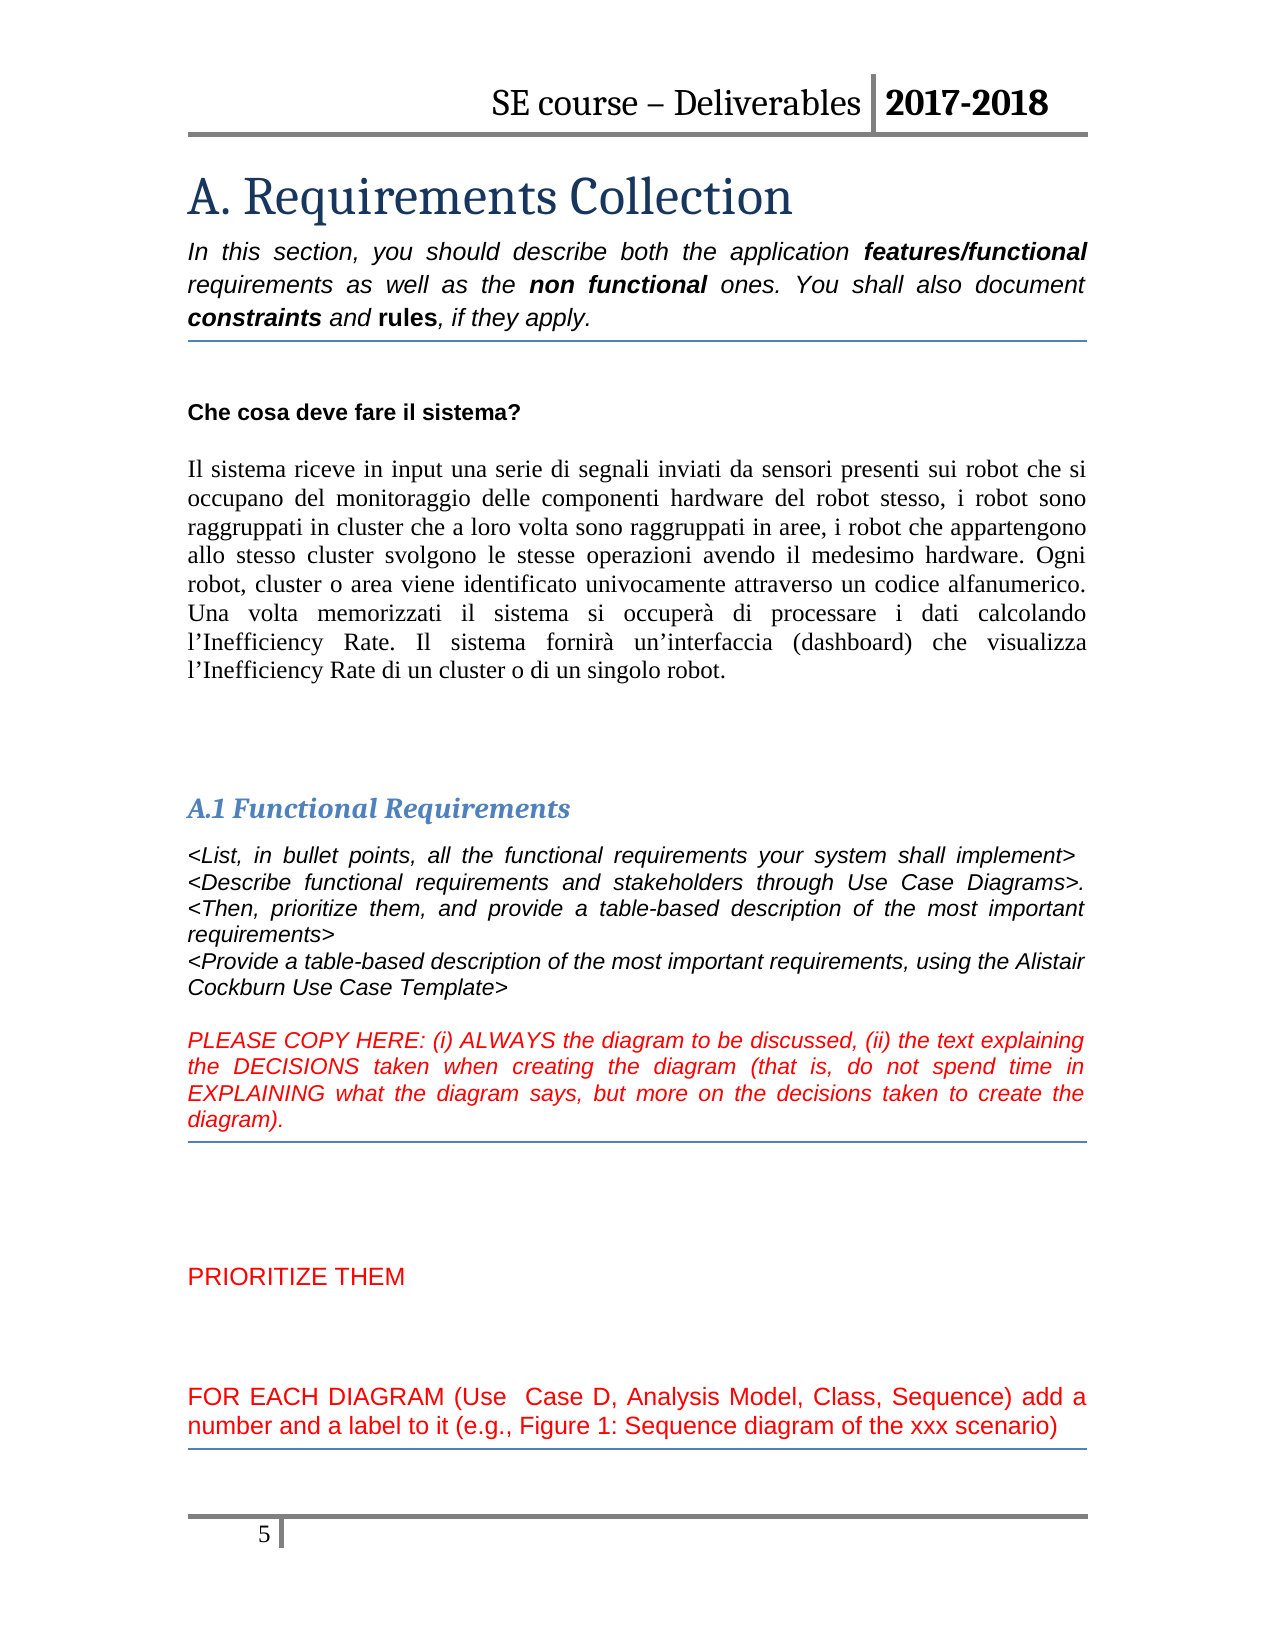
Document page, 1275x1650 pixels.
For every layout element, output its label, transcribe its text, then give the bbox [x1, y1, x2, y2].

text Il sistema riceve in input una serie di segnali inviati da sensori presenti sui robot che si occupano del monitoraggio delle componenti hardware del robot stesso, i robot sono raggruppati in cluster che a loro volta sono raggruppati in aree, i robot che appartengono allo stesso cluster svolgono le stesse operazioni avendo il medesimo hardware. Ogni robot, cluster o area viene identificato univocamente attraverso un codice alfanumerico. Una volta memorizzati il sistema si occuperà di processare i dati calcolando l’Inefficiency Rate. Il sistema fornirà un’interfaccia (dashboard) che visualizza l’Inefficiency Rate di un cluster o di un singolo robot. [187, 454, 1087, 684]
title PLEASE COPY HERE: (i) ALWAYS the diagram to be discussed, (ii) the text explaining the DECISIONS taken when creating the diagram (that is, do not spend time in EXPLAINING what the diagram says, but more on the decisions taken to create the diagram). [187, 1000, 1087, 1143]
title <Provide a table-based description of the most important requirements, using the Alistair Cockburn Use Case Template> [187, 948, 1087, 1000]
title A.1 Functional Requirements [187, 792, 1087, 826]
title PRIORITIZE THEM [187, 1262, 1087, 1291]
title <List, in bullet points, all the functional requirements your system shall implement> <Describe functional requirements and stakeholders through Use Case Diagrams>. <Then, prioritize them, and provide a table-based description of the most important requirements> [187, 842, 1087, 948]
text Che cosa deve fare il sistema? [187, 399, 1087, 425]
title FOR EACH DIAGRAM (Use Case D, Analysis Model, Class, Sequence) add a number and a label to it (e.g., Figure 1: Sequence diagram of the xxx scenario) [187, 1382, 1087, 1450]
title A. Requirements Collection [187, 165, 1087, 228]
title In this section, you should describe both the application features/functional requirements as well as the non functional ones. You shall also document constraints and rules, if they apply. [187, 237, 1087, 342]
